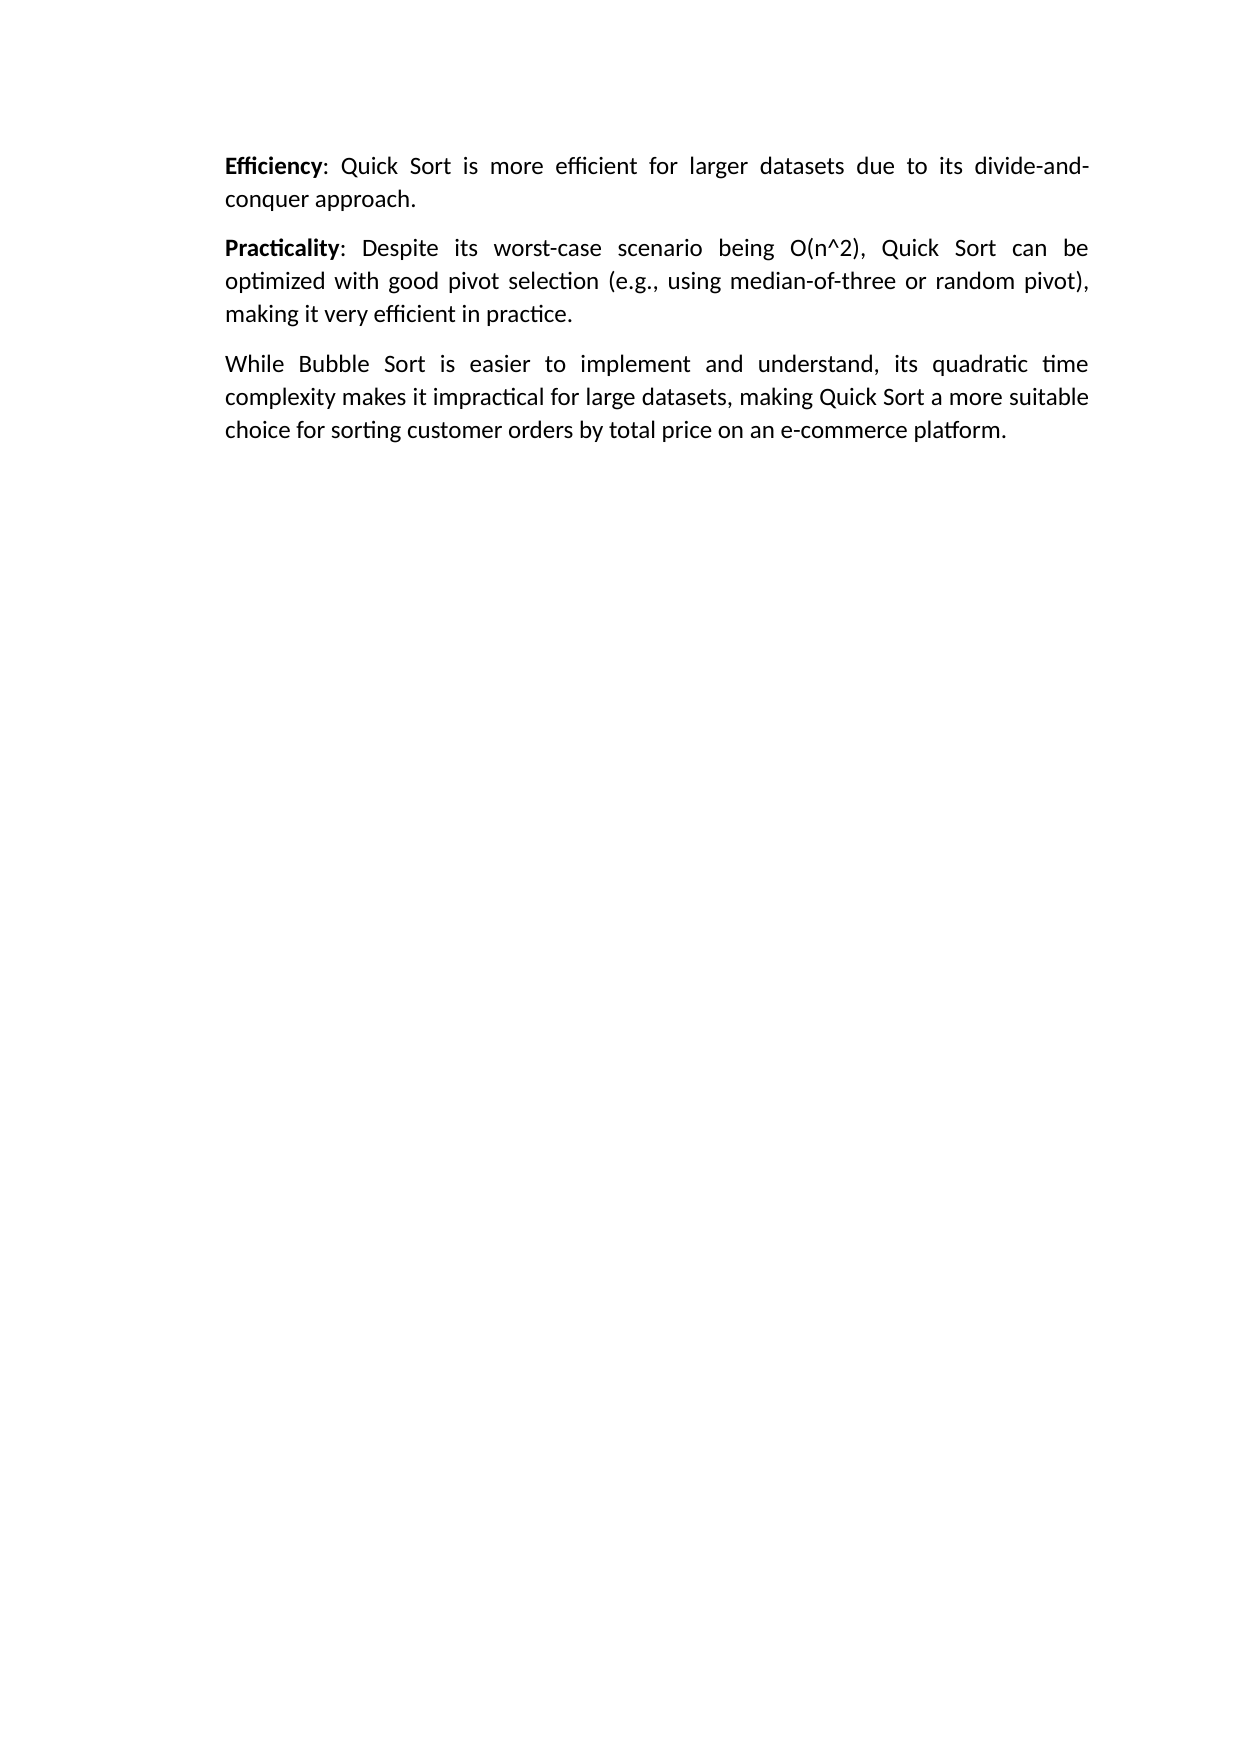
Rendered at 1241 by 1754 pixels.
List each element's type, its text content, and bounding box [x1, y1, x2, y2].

text Efficiency: Quick Sort is more efficient for larger datasets due to its divide-and-conquer approach. [225, 150, 1090, 213]
text Practicality: Despite its worst-case scenario being O(n^2), Quick Sort can be optimized with good pivot selection (e.g., using median-of-three or random pivot), making it very efficient in practice. [225, 232, 1090, 329]
text While Bubble Sort is easier to implement and understand, its quadratic time complexity makes it impractical for large datasets, making Quick Sort a more suitable choice for sorting customer orders by total price on an e-commerce platform. [225, 348, 1090, 444]
